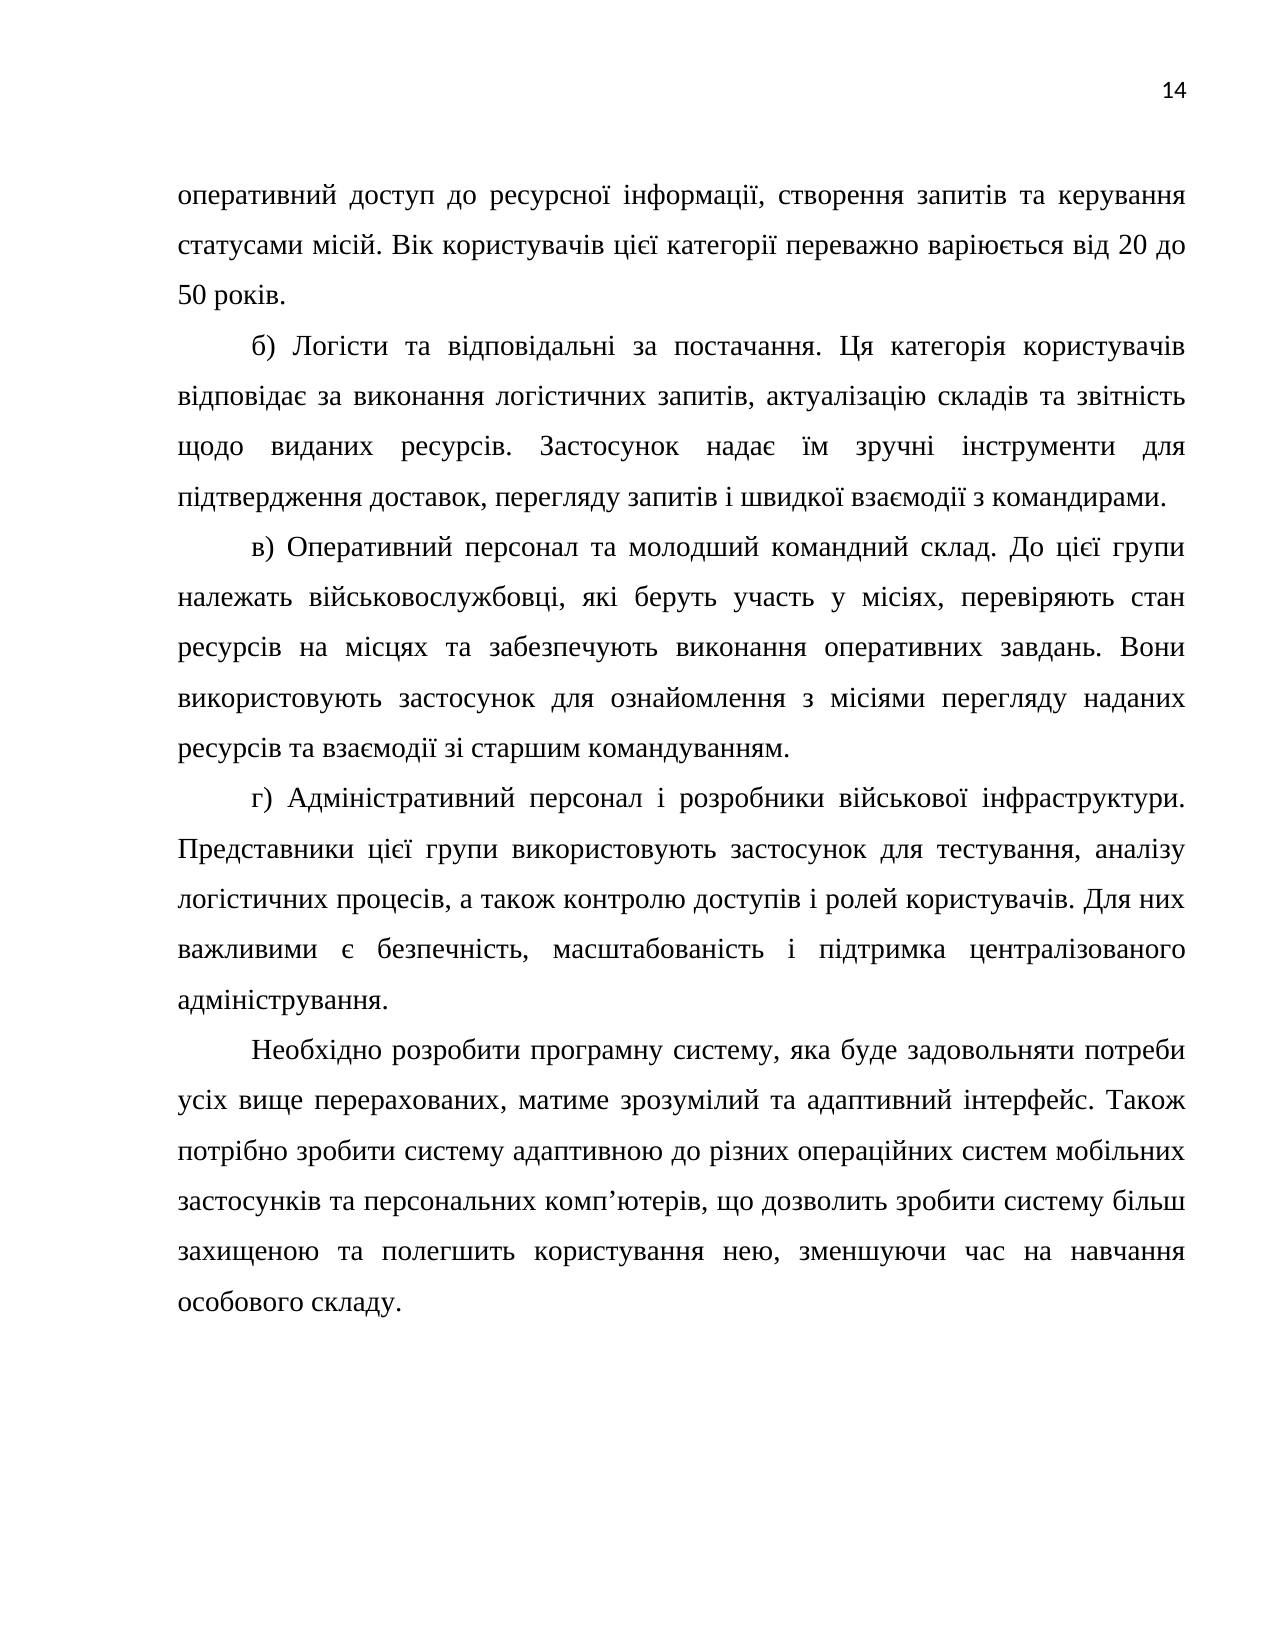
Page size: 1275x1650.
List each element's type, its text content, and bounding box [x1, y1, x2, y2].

text Необхідно розробити програмну систему, яка буде задовольняти потреби усіх вище перерахованих, матиме зрозумілий та адаптивний інтерфейс. Також потрібно зробити систему адаптивною до різних операційних систем мобільних застосунків та персональних комп’ютерів, що дозволить зробити систему більш захищеною та полегшить користування нею, зменшуючи час на навчання особового складу. [177, 1032, 1186, 1317]
text б) Логісти та відповідальні за постачання. Ця категорія користувачів відповідає за виконання логістичних запитів, актуалізацію складів та звітність щодо виданих ресурсів. Застосунок надає їм зручні інструменти для підтвердження доставок, перегляду запитів і швидкої взаємодії з командирами. [177, 328, 1186, 512]
text в) Оперативний персонал та молодший командний склад. До цієї групи належать військовослужбовці, які беруть участь у місіях, перевіряють стан ресурсів на місцях та забезпечують виконання оперативних завдань. Вони використовують застосунок для ознайомлення з місіями перегляду наданих ресурсів та взаємодії зі старшим командуванням. [177, 529, 1186, 764]
text г) Адміністративний персонал і розробники військової інфраструктури. Представники цієї групи використовують застосунок для тестування, аналізу логістичних процесів, а також контролю доступів і ролей користувачів. Для них важливими є безпечність, масштабованість і підтримка централізованого адміністрування. [177, 781, 1186, 1015]
